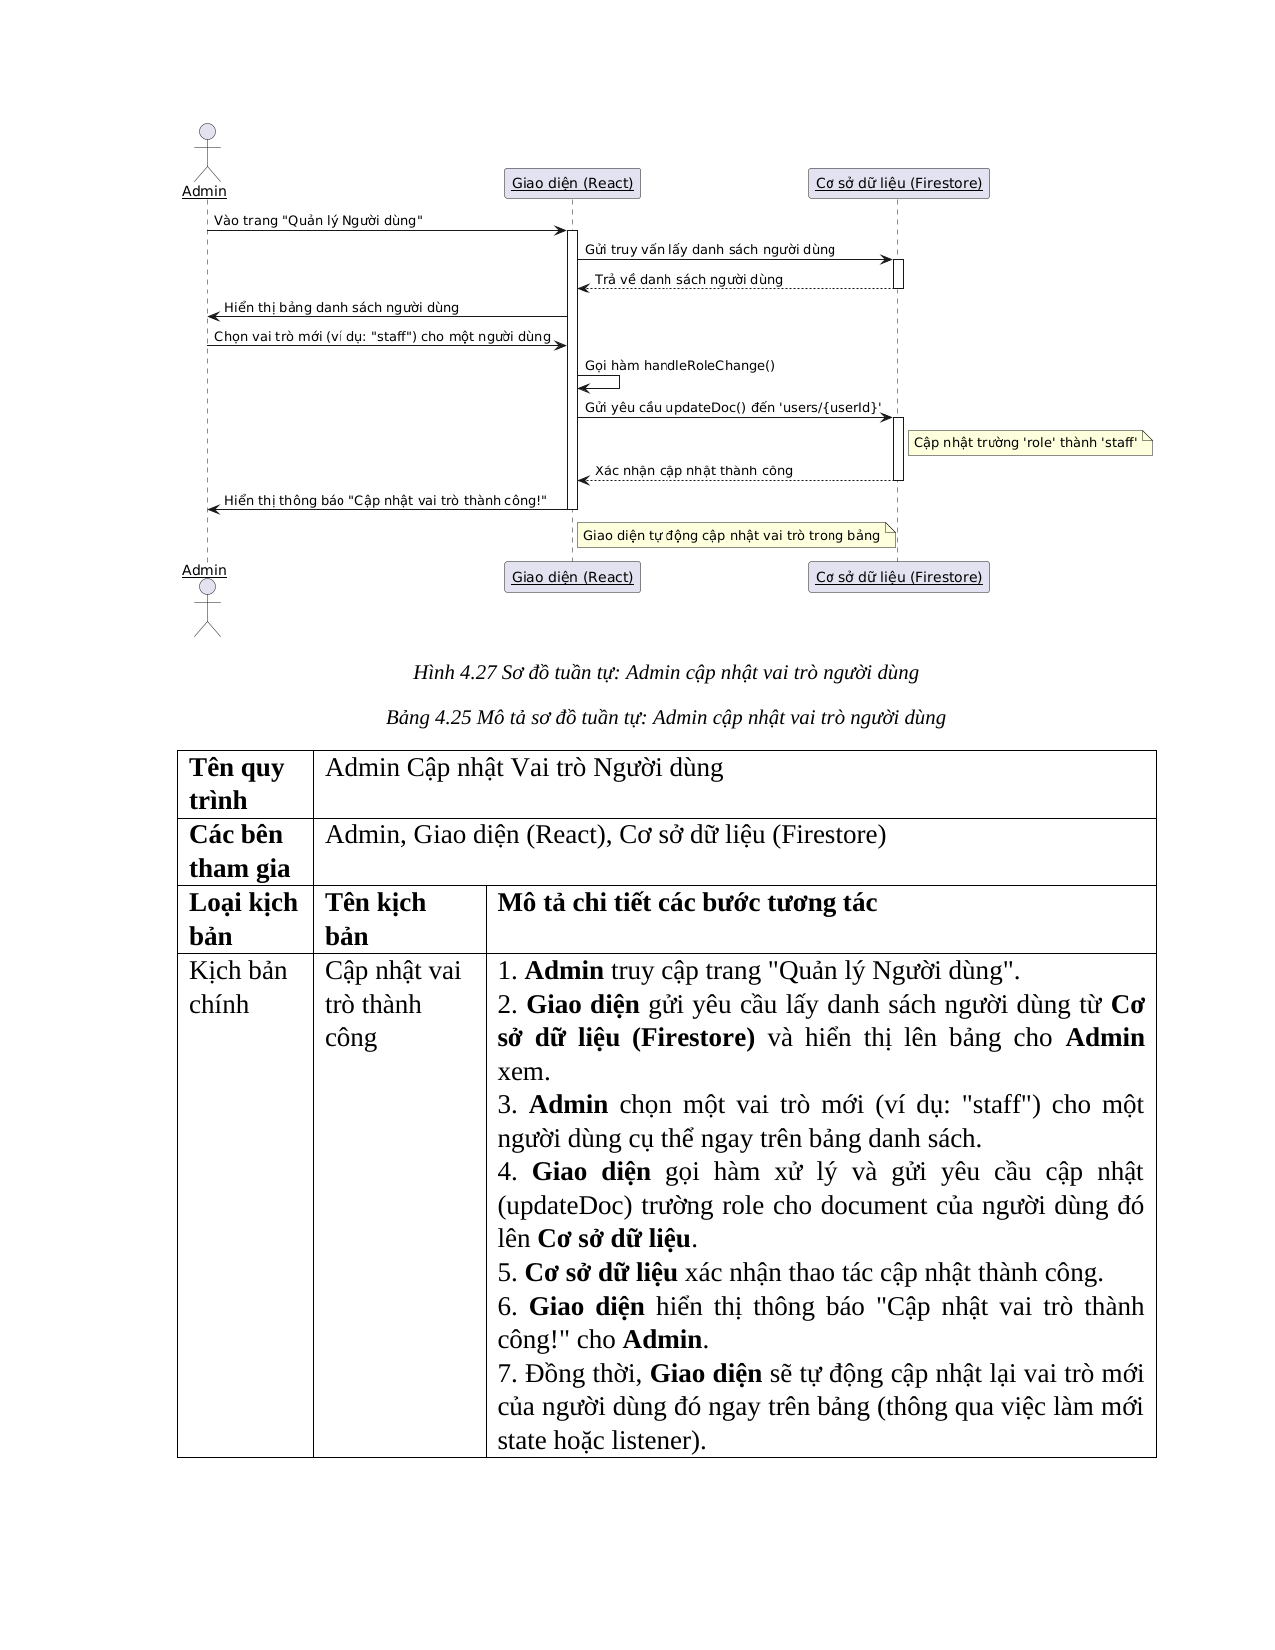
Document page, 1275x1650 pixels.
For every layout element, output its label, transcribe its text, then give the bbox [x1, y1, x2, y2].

table_cell Cập nhật vai trò thành công [314, 954, 486, 1457]
table_cell Tên kịch bản [314, 886, 486, 953]
table_cell Các bên tham gia [178, 819, 313, 885]
table_cell Admin, Giao diện (React), Cơ sở dữ liệu (Firestore) [314, 819, 1156, 885]
table_cell Mô tả chi tiết các bước tương tác [487, 886, 1156, 953]
table_header Tên quy trình [178, 751, 313, 817]
table_header Admin Cập nhật Vai trò Người dùng [314, 751, 1156, 817]
table_cell Loại kịch bản [178, 886, 313, 953]
table_cell 1. Admin truy cập trang "Quản lý Người dùng". 2. Giao diện gửi yêu cầu lấy danh sách người dùng từ Cơ sở dữ liệu (Firestore) và hiển thị lên bảng cho Admin xem. 3. Admin chọn một vai trò mới (ví dụ: "staff") cho một người dùng cụ thể ngay trên bảng danh sách. 4. Giao diện gọi hàm xử lý và gửi yêu cầu cập nhật (updateDoc) trường role cho document của người dùng đó lên Cơ sở dữ liệu. 5. Cơ sở dữ liệu xác nhận thao tác cập nhật thành công. 6. Giao diện hiển thị thông báo "Cập nhật vai trò thành công!" cho Admin. 7. Đồng thời, Giao diện sẽ tự động cập nhật lại vai trò mới của người dùng đó ngay trên bảng (thông qua việc làm mới state hoặc listener). [487, 954, 1156, 1457]
picture [177, 118, 1157, 641]
table_cell Kịch bản chính [178, 954, 313, 1457]
